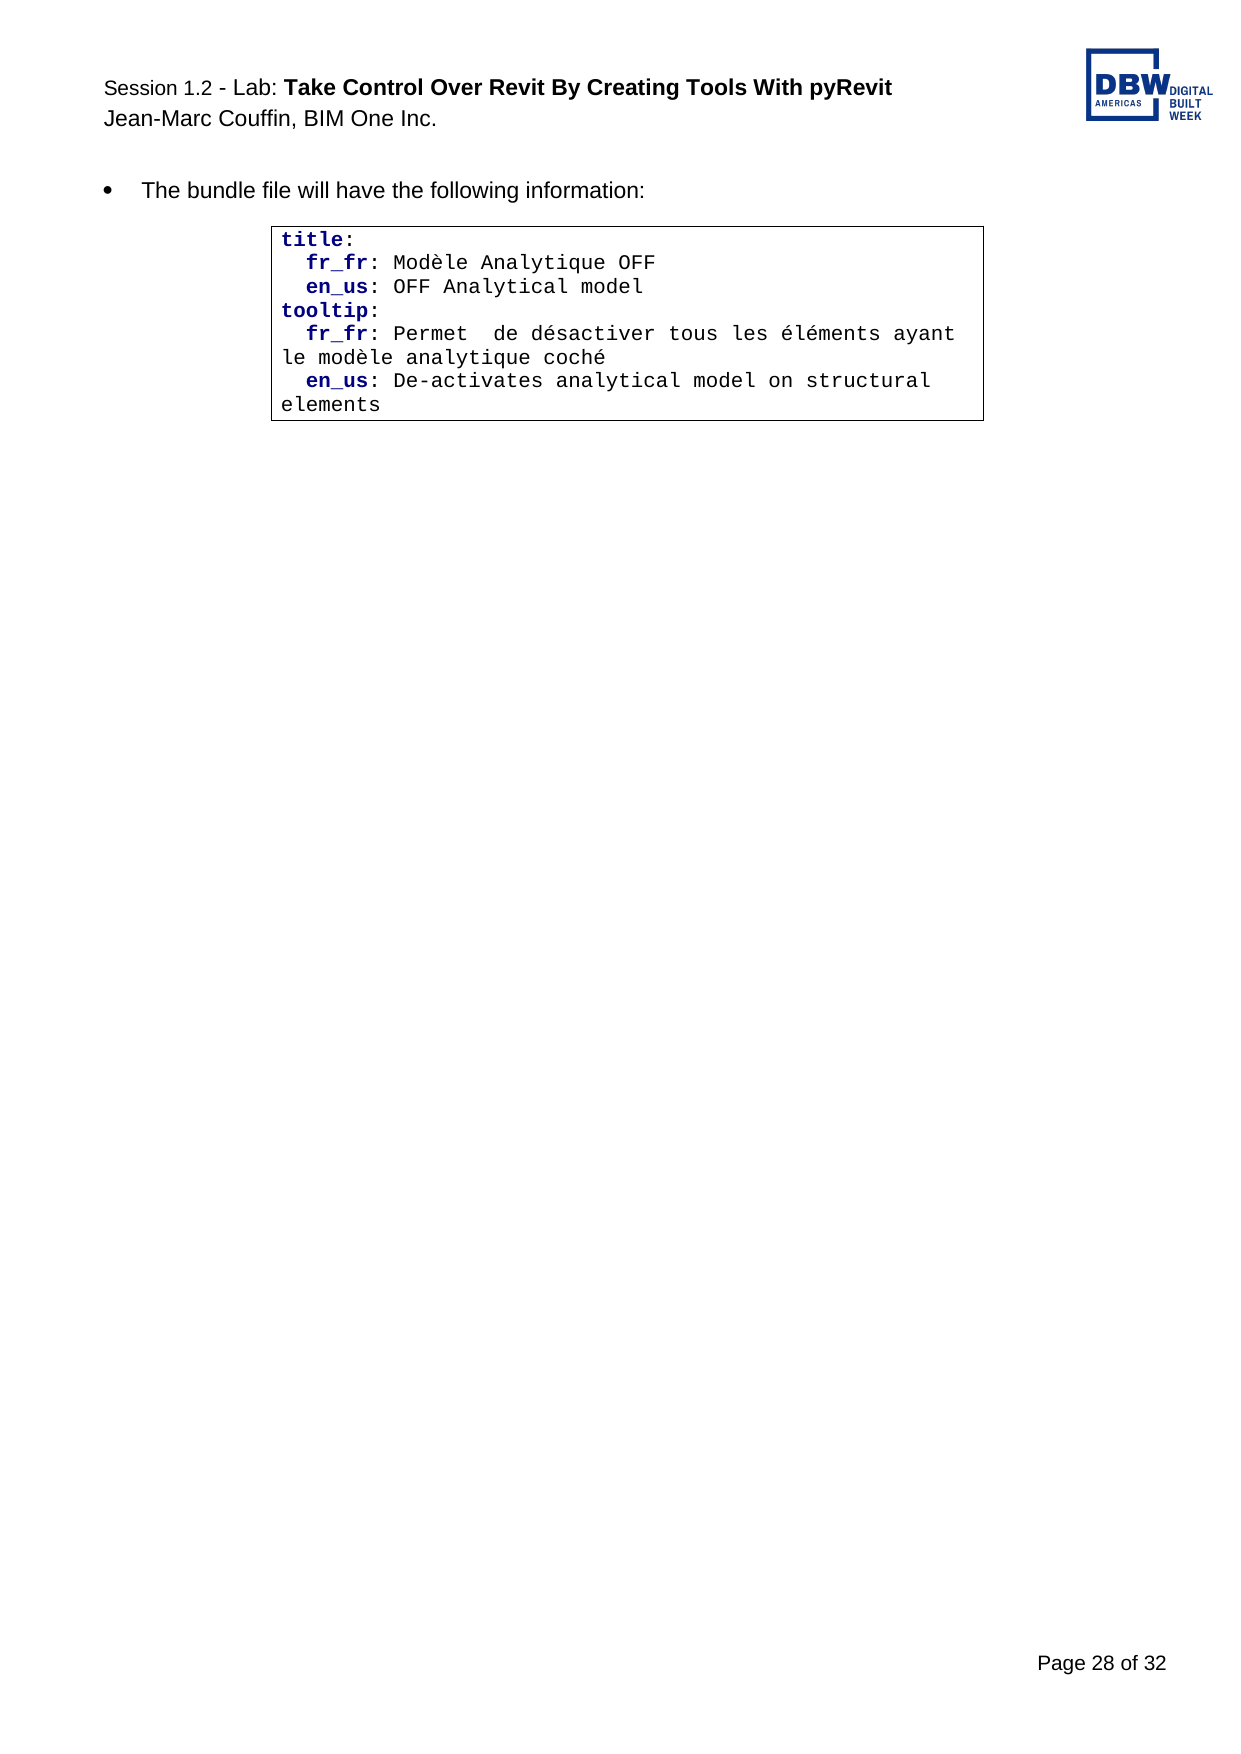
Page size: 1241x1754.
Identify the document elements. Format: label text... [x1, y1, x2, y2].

text en_us: De-activates analytical model on structural elements [272, 367, 983, 420]
text fr_fr: Modèle Analytique OFF [272, 249, 983, 273]
picture [1083, 40, 1216, 126]
text tooltip: [272, 296, 983, 320]
text fr_fr: Permet de désactiver tous les éléments ayant le modèle analytique coché [272, 320, 983, 367]
text en_us: OFF Analytical model [272, 273, 983, 296]
list The bundle file will have the following information: [103, 177, 1167, 204]
text title: [272, 227, 983, 249]
